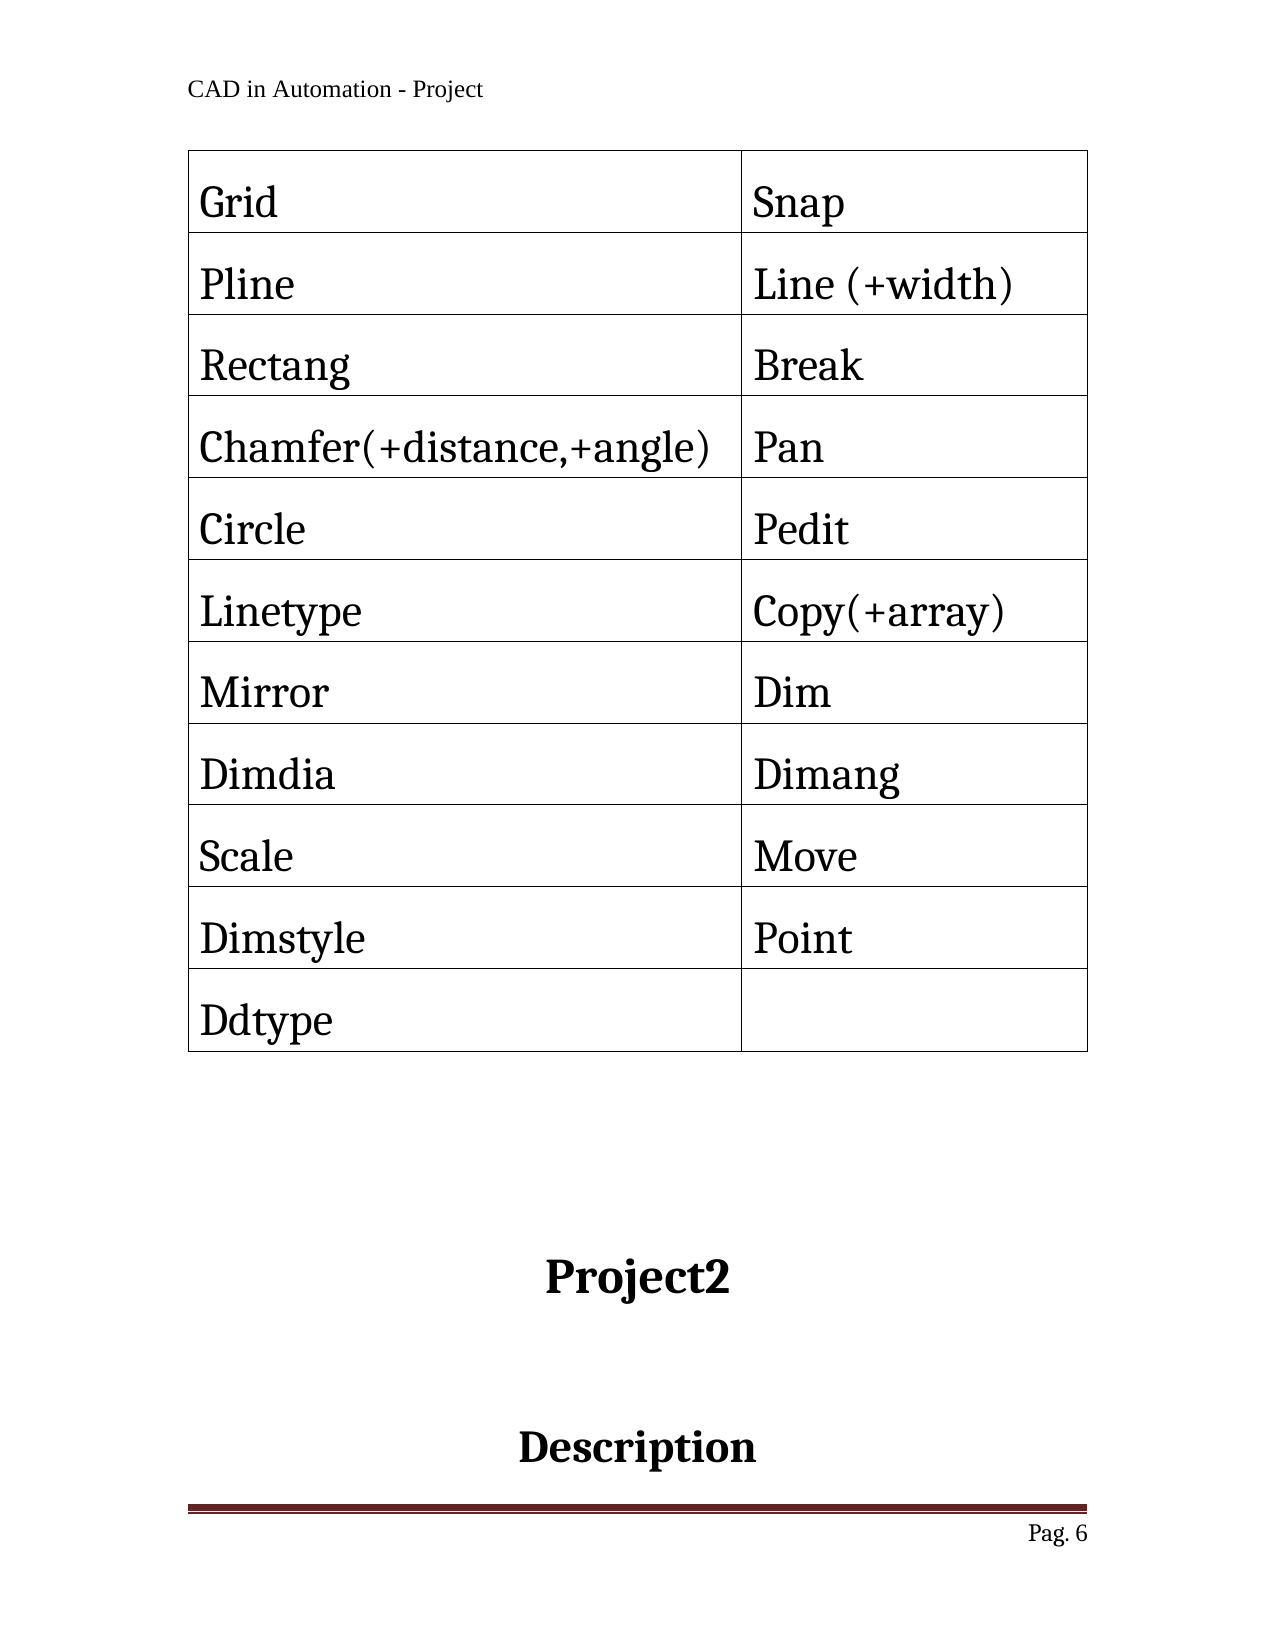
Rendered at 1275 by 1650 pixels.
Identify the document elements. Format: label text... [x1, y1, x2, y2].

table_cell Scale [189, 805, 741, 886]
table_cell Dim [742, 642, 1087, 722]
table_cell Pedit [742, 478, 1087, 559]
table_header Grid [189, 151, 741, 232]
table_cell Dimang [742, 724, 1087, 804]
table_cell Ddtype [189, 969, 741, 1051]
table_cell Linetype [189, 560, 741, 641]
table_cell Pline [189, 233, 741, 313]
table_header Snap [742, 151, 1087, 232]
table_cell Point [742, 887, 1087, 968]
table_cell Break [742, 315, 1087, 395]
table_cell Chamfer(+distance,+angle) [189, 396, 741, 477]
table_cell Mirror [189, 642, 741, 722]
table_cell Move [742, 805, 1087, 886]
table_cell Dimstyle [189, 887, 741, 968]
table_cell Circle [189, 478, 741, 559]
table_cell [742, 969, 1087, 1051]
text Description [187, 1421, 1087, 1474]
table_cell Pan [742, 396, 1087, 477]
table_cell Rectang [189, 315, 741, 395]
table_cell Copy(+array) [742, 560, 1087, 641]
table_cell Dimdia [189, 724, 741, 804]
text Project2 [187, 1248, 1087, 1306]
table_cell Line (+width) [742, 233, 1087, 313]
